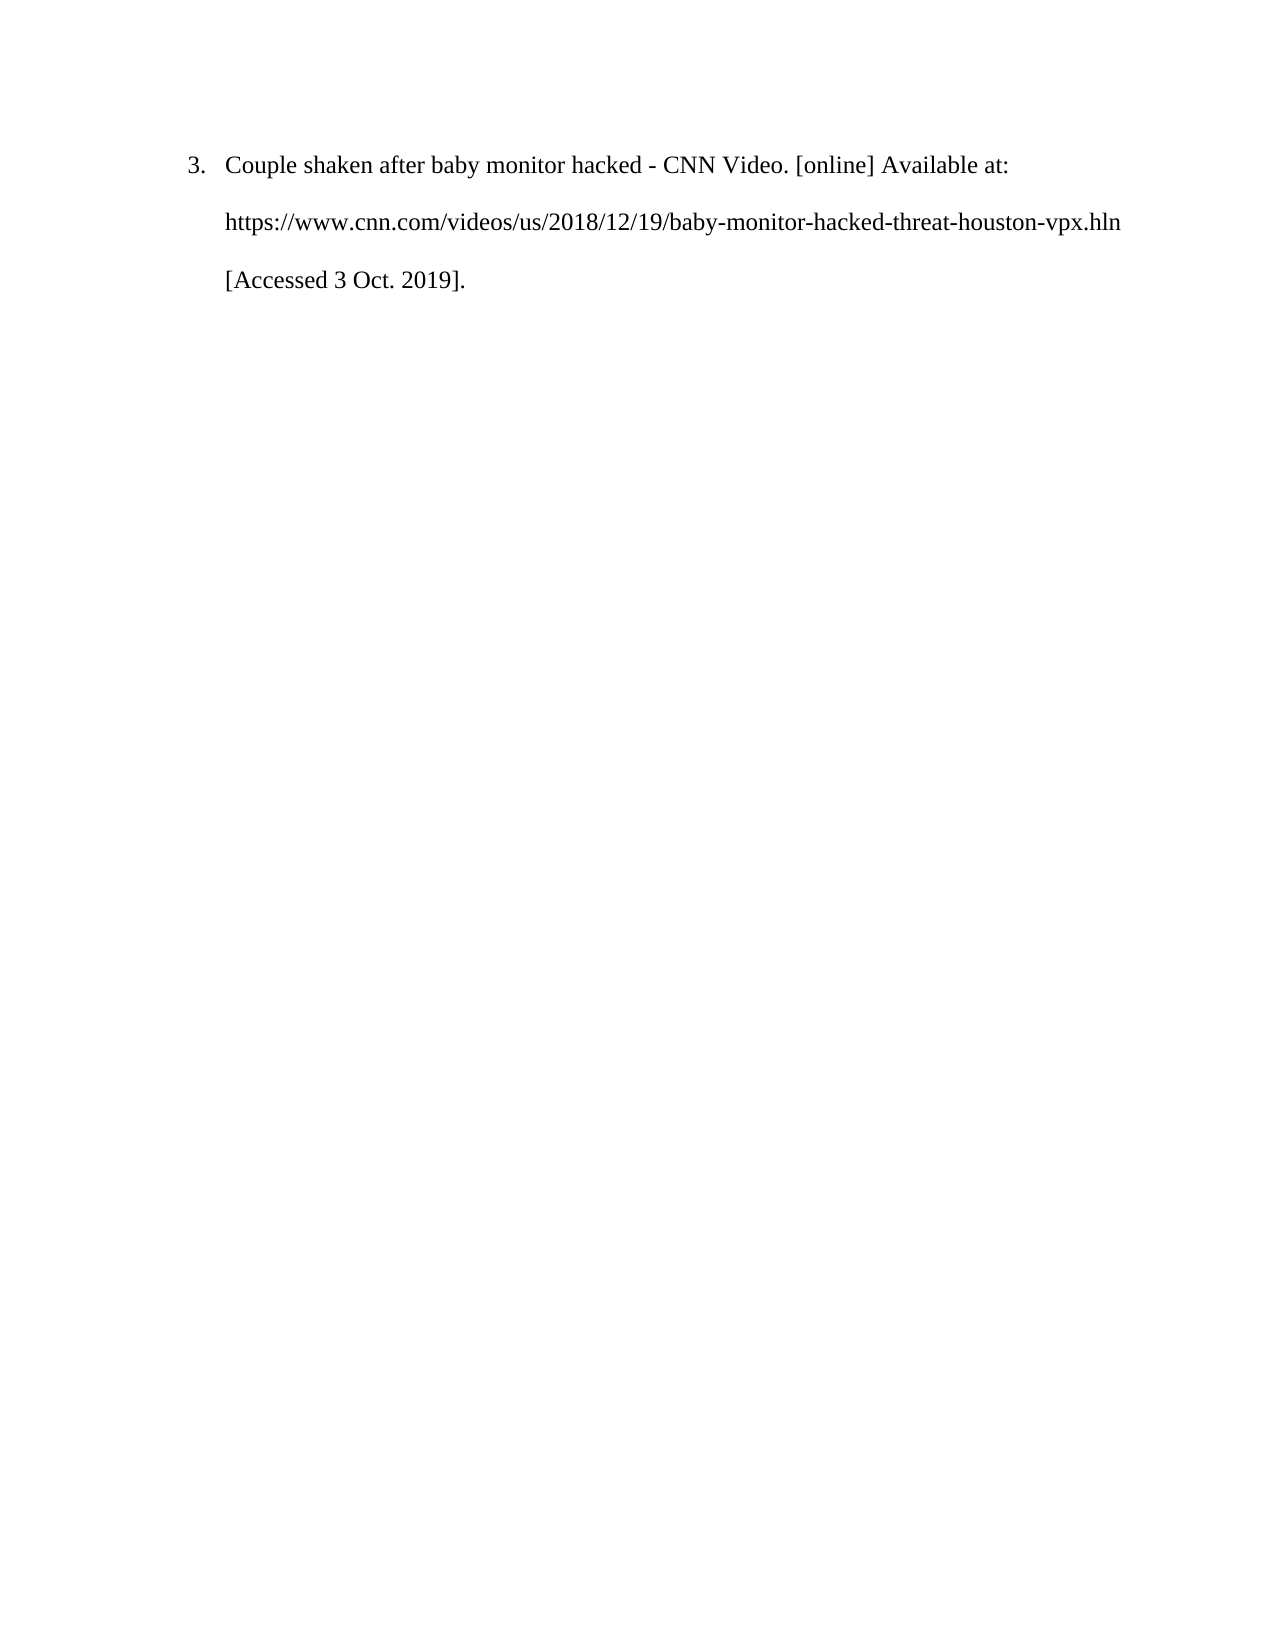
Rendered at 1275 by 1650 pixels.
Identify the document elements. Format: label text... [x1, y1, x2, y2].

list Couple shaken after baby monitor hacked - CNN Video. [online] Available at: https://www.cnn.com/videos/us/2018/12/19/baby-monitor-hacked-threat-houston-vpx.hln [Accessed 3 Oct. 2019]. [187, 150, 1125, 294]
